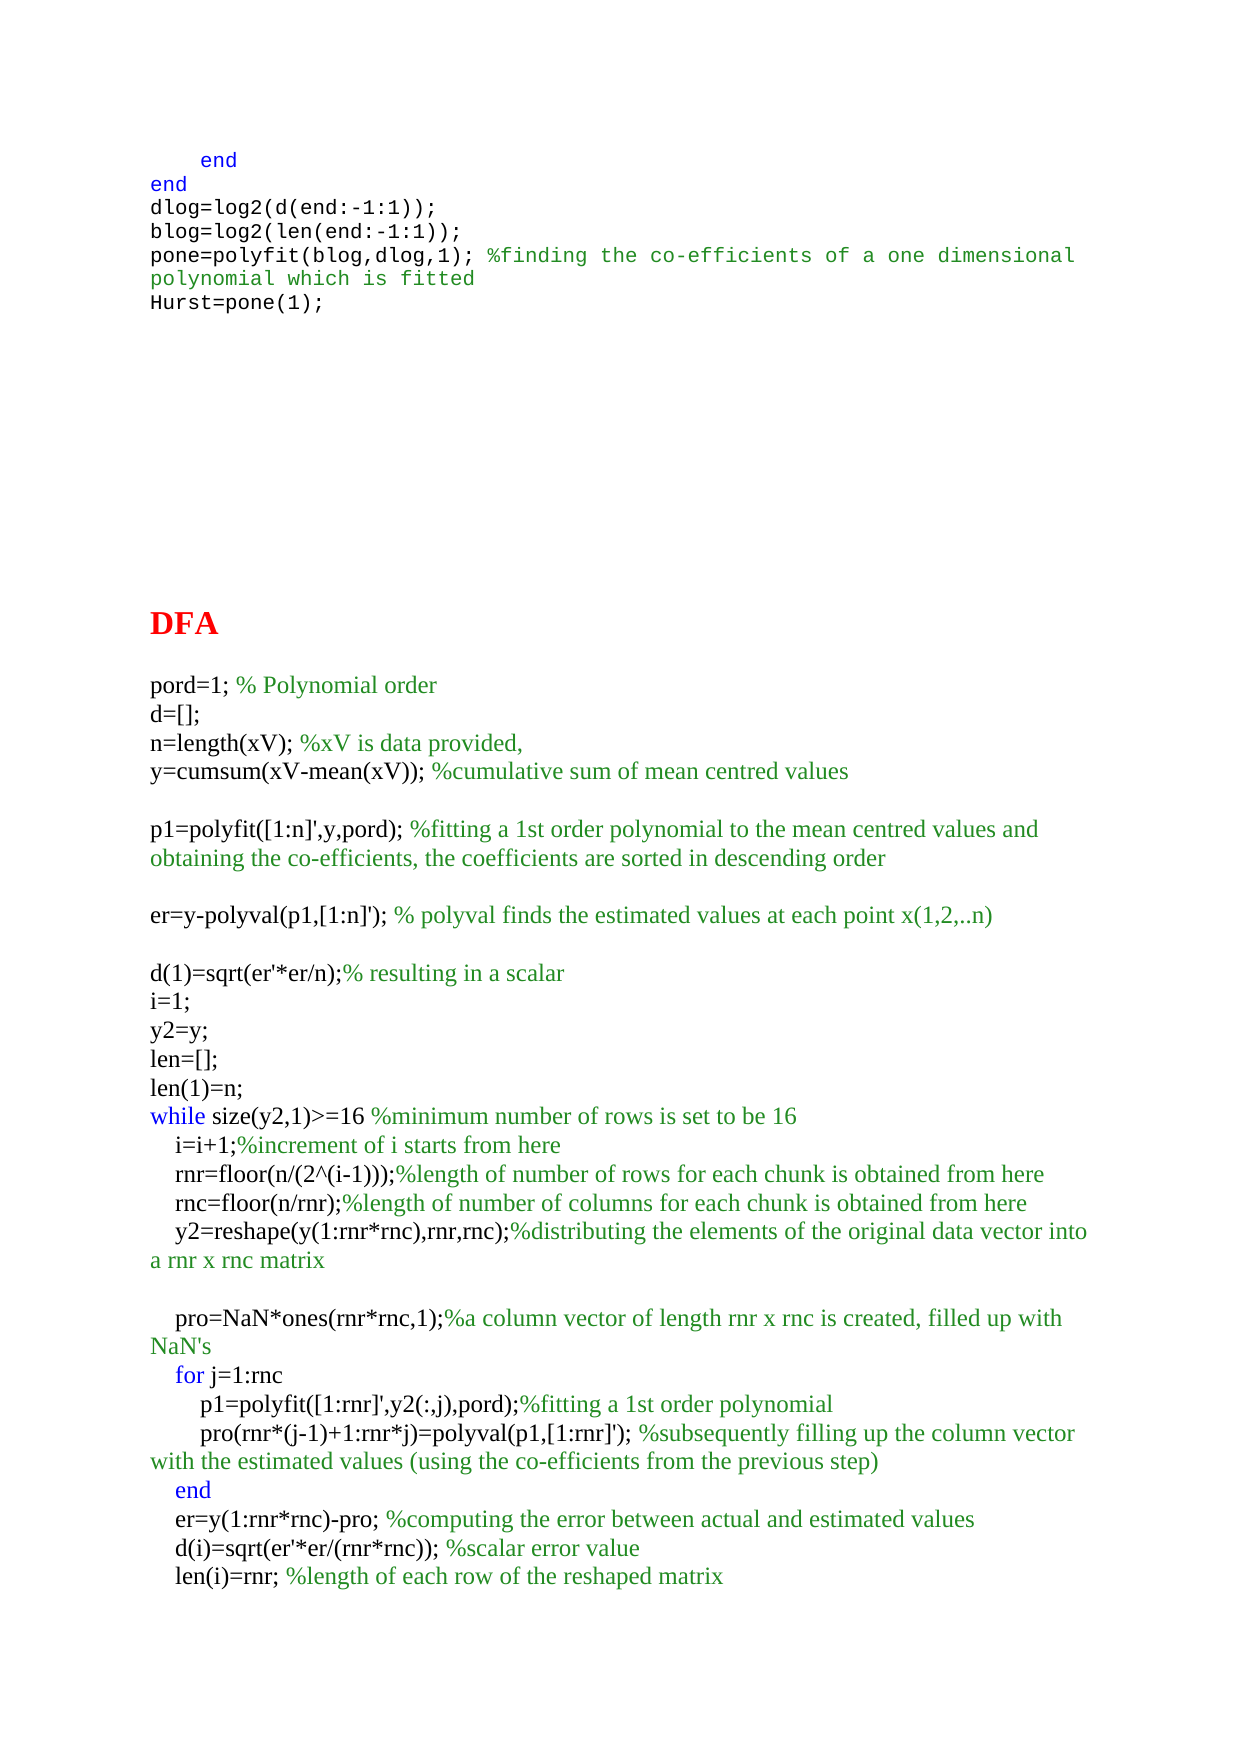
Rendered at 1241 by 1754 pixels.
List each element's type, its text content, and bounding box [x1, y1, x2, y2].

text blog=log2(len(end:-1:1)); [150, 221, 1090, 244]
text d(1)=sqrt(er'*er/n);% resulting in a scalar [150, 958, 1090, 986]
text i=1; [150, 986, 1090, 1015]
text len=[]; [150, 1044, 1090, 1073]
text end [150, 1475, 1090, 1504]
text Hurst=pone(1); [150, 292, 1090, 316]
text DFA [150, 603, 1090, 641]
text while size(y2,1)>=16 %minimum number of rows is set to be 16 [150, 1101, 1090, 1130]
text pro(rnr*(j-1)+1:rnr*j)=polyval(p1,[1:rnr]'); %subsequently filling up the column vector with the estimated values (using the co-efficients from the previous step) [150, 1418, 1090, 1475]
text p1=polyfit([1:rnr]',y2(:,j),pord);%fitting a 1st order polynomial [150, 1389, 1090, 1418]
text pro=NaN*ones(rnr*rnc,1);%a column vector of length rnr x rnc is created, filled up with NaN's [150, 1303, 1090, 1360]
text n=length(xV); %xV is data provided, [150, 728, 1090, 756]
text y2=y; [150, 1015, 1090, 1044]
text rnc=floor(n/rnr);%length of number of columns for each chunk is obtained from here [150, 1188, 1090, 1216]
text er=y-polyval(p1,[1:n]'); % polyval finds the estimated values at each point x(1,2,..n) [150, 900, 1090, 929]
text p1=polyfit([1:n]',y,pord); %fitting a 1st order polynomial to the mean centred values and obtaining the co-efficients, the coefficients are sorted in descending order [150, 814, 1090, 871]
text dlog=log2(d(end:-1:1)); [150, 197, 1090, 221]
text pord=1; % Polynomial order [150, 670, 1090, 699]
text end [150, 174, 1090, 197]
text for j=1:rnc [150, 1360, 1090, 1389]
text y2=reshape(y(1:rnr*rnc),rnr,rnc);%distributing the elements of the original data vector into a rnr x rnc matrix [150, 1216, 1090, 1274]
text end [150, 150, 1090, 174]
text pone=polyfit(blog,dlog,1); %finding the co-efficients of a one dimensional polynomial which is fitted [150, 244, 1090, 292]
text len(i)=rnr; %length of each row of the reshaped matrix [150, 1561, 1090, 1590]
text d=[]; [150, 699, 1090, 728]
text rnr=floor(n/(2^(i-1)));%length of number of rows for each chunk is obtained from here [150, 1159, 1090, 1188]
text d(i)=sqrt(er'*er/(rnr*rnc)); %scalar error value [150, 1533, 1090, 1561]
text er=y(1:rnr*rnc)-pro; %computing the error between actual and estimated values [150, 1504, 1090, 1533]
text y=cumsum(xV-mean(xV)); %cumulative sum of mean centred values [150, 756, 1090, 785]
text len(1)=n; [150, 1073, 1090, 1101]
text i=i+1;%increment of i starts from here [150, 1130, 1090, 1159]
